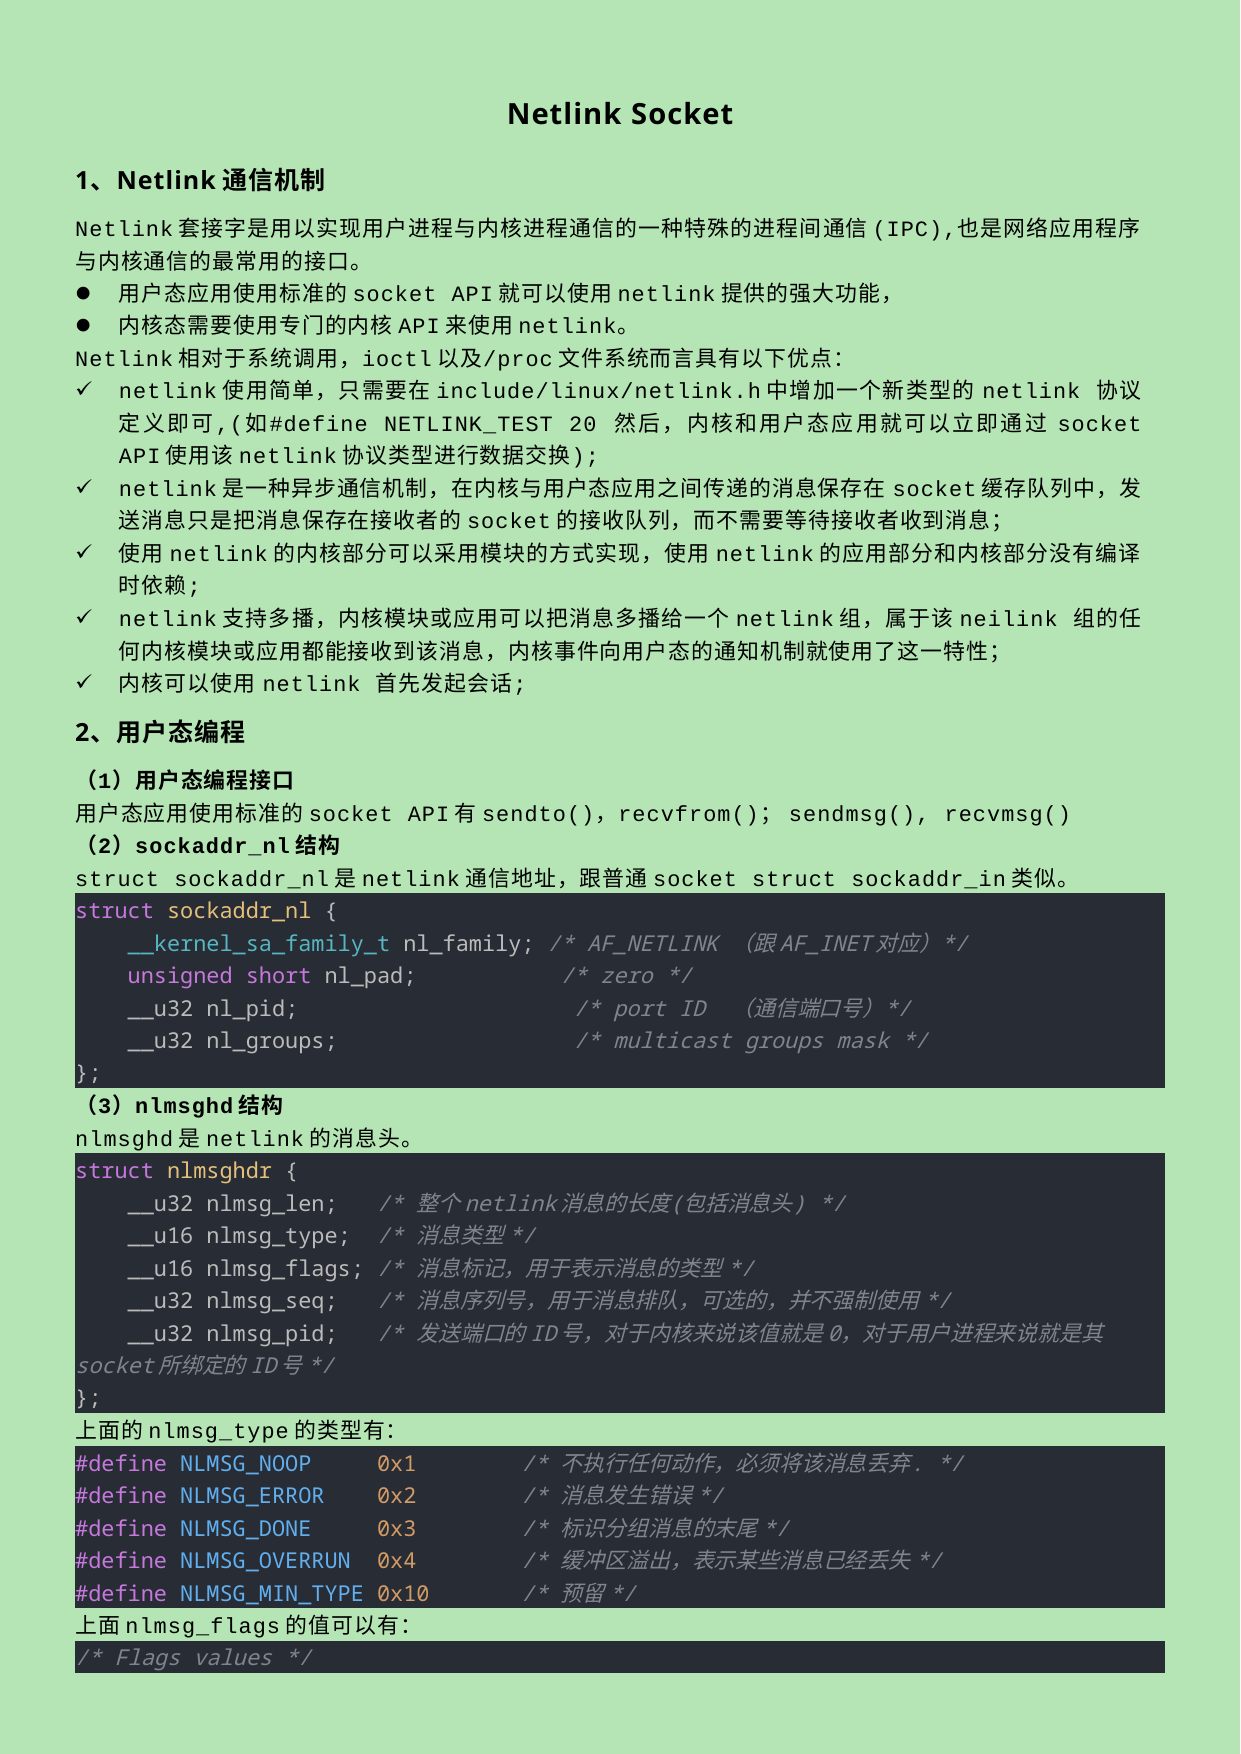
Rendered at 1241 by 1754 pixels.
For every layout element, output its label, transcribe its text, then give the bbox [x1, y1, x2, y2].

text }; [75, 1056, 1165, 1088]
text __u32 nlmsg_seq; /* 消息序列号，用于消息排队，可选的，并不强制使用 */ [75, 1283, 1165, 1316]
text __u32 nlmsg_pid; /* 发送端口的ID号，对于内核来说该值就是0，对于用户进程来说就是其socket所绑定的ID号 */ [75, 1316, 1165, 1381]
text 上面nlmsg_flags的值可以有： [75, 1608, 1165, 1641]
subtitle 1、Netlink通信机制 [75, 146, 1165, 211]
text struct nlmsghdr { [75, 1153, 1165, 1186]
text #define NLMSG_NOOP 0x1 /* 不执行任何动作，必须将该消息丢弃. */ [75, 1446, 1165, 1478]
text __kernel_sa_family_t nl_family; /* AF_NETLINK （跟AF_INET对应）*/ [75, 926, 1165, 958]
text （3）nlmsghd结构 [75, 1088, 1165, 1121]
list netlink支持多播，内核模块或应用可以把消息多播给一个netlink组，属于该neilink 组的任何内核模块或应用都能接收到该消息，内核事件向用户态的通知机制就使用了这一特性； [75, 601, 1141, 666]
text __u32 nl_groups; /* multicast groups mask */ [75, 1023, 1165, 1056]
text struct sockaddr_nl { [75, 893, 1165, 926]
text nlmsghd是netlink的消息头。 [75, 1121, 1165, 1153]
text Netlink相对于系统调用，ioctl以及/proc文件系统而言具有以下优点： [75, 341, 1141, 373]
list 内核可以使用 netlink 首先发起会话; [75, 666, 1141, 698]
text #define NLMSG_ERROR 0x2 /* 消息发生错误 */ [75, 1478, 1165, 1511]
list netlink使用简单，只需要在include/linux/netlink.h中增加一个新类型的 netlink 协议定义即可,(如#define NETLINK_TEST 20 然后，内核和用户态应用就可以立即通过 socket API使用该netlink协议类型进行数据交换); [75, 373, 1141, 471]
list 使用netlink的内核部分可以采用模块的方式实现，使用netlink的应用部分和内核部分没有编译时依赖; [75, 536, 1141, 601]
list netlink是一种异步通信机制，在内核与用户态应用之间传递的消息保存在socket缓存队列中，发送消息只是把消息保存在接收者的socket的接收队列，而不需要等待接收者收到消息； [75, 471, 1141, 536]
text Netlink套接字是用以实现用户进程与内核进程通信的一种特殊的进程间通信(IPC),也是网络应用程序与内核通信的最常用的接口。 [75, 211, 1141, 276]
text struct sockaddr_nl是netlink通信地址，跟普通socket struct sockaddr_in类似。 [75, 861, 1165, 893]
list 内核态需要使用专门的内核API来使用netlink。 [75, 308, 1141, 341]
text unsigned short nl_pad; /* zero */ [75, 958, 1165, 991]
text （1）用户态编程接口 [75, 763, 1165, 796]
text __u16 nlmsg_flags; /* 消息标记，用于表示消息的类型 */ [75, 1251, 1165, 1283]
text （2）sockaddr_nl结构 [75, 828, 1165, 861]
text #define NLMSG_DONE 0x3 /* 标识分组消息的末尾 */ [75, 1511, 1165, 1543]
title Netlink Socket [75, 81, 1165, 146]
text 上面的nlmsg_type的类型有： [75, 1413, 1165, 1446]
text /* Flags values */ [75, 1641, 1165, 1673]
text #define NLMSG_OVERRUN 0x4 /* 缓冲区溢出，表示某些消息已经丢失 */ [75, 1543, 1165, 1576]
text __u32 nlmsg_len; /* 整个netlink消息的长度(包括消息头) */ [75, 1186, 1165, 1218]
subtitle 2、用户态编程 [75, 698, 1165, 763]
text __u16 nlmsg_type; /* 消息类型 */ [75, 1218, 1165, 1251]
list 用户态应用使用标准的socket API就可以使用netlink提供的强大功能， [75, 276, 1141, 308]
text }; [75, 1381, 1165, 1413]
text 用户态应用使用标准的socket API有sendto()，recvfrom()； sendmsg(), recvmsg() [75, 796, 1165, 828]
text #define NLMSG_MIN_TYPE 0x10 /* 预留 */ [75, 1576, 1165, 1608]
text __u32 nl_pid; /* port ID （通信端口号）*/ [75, 991, 1165, 1023]
